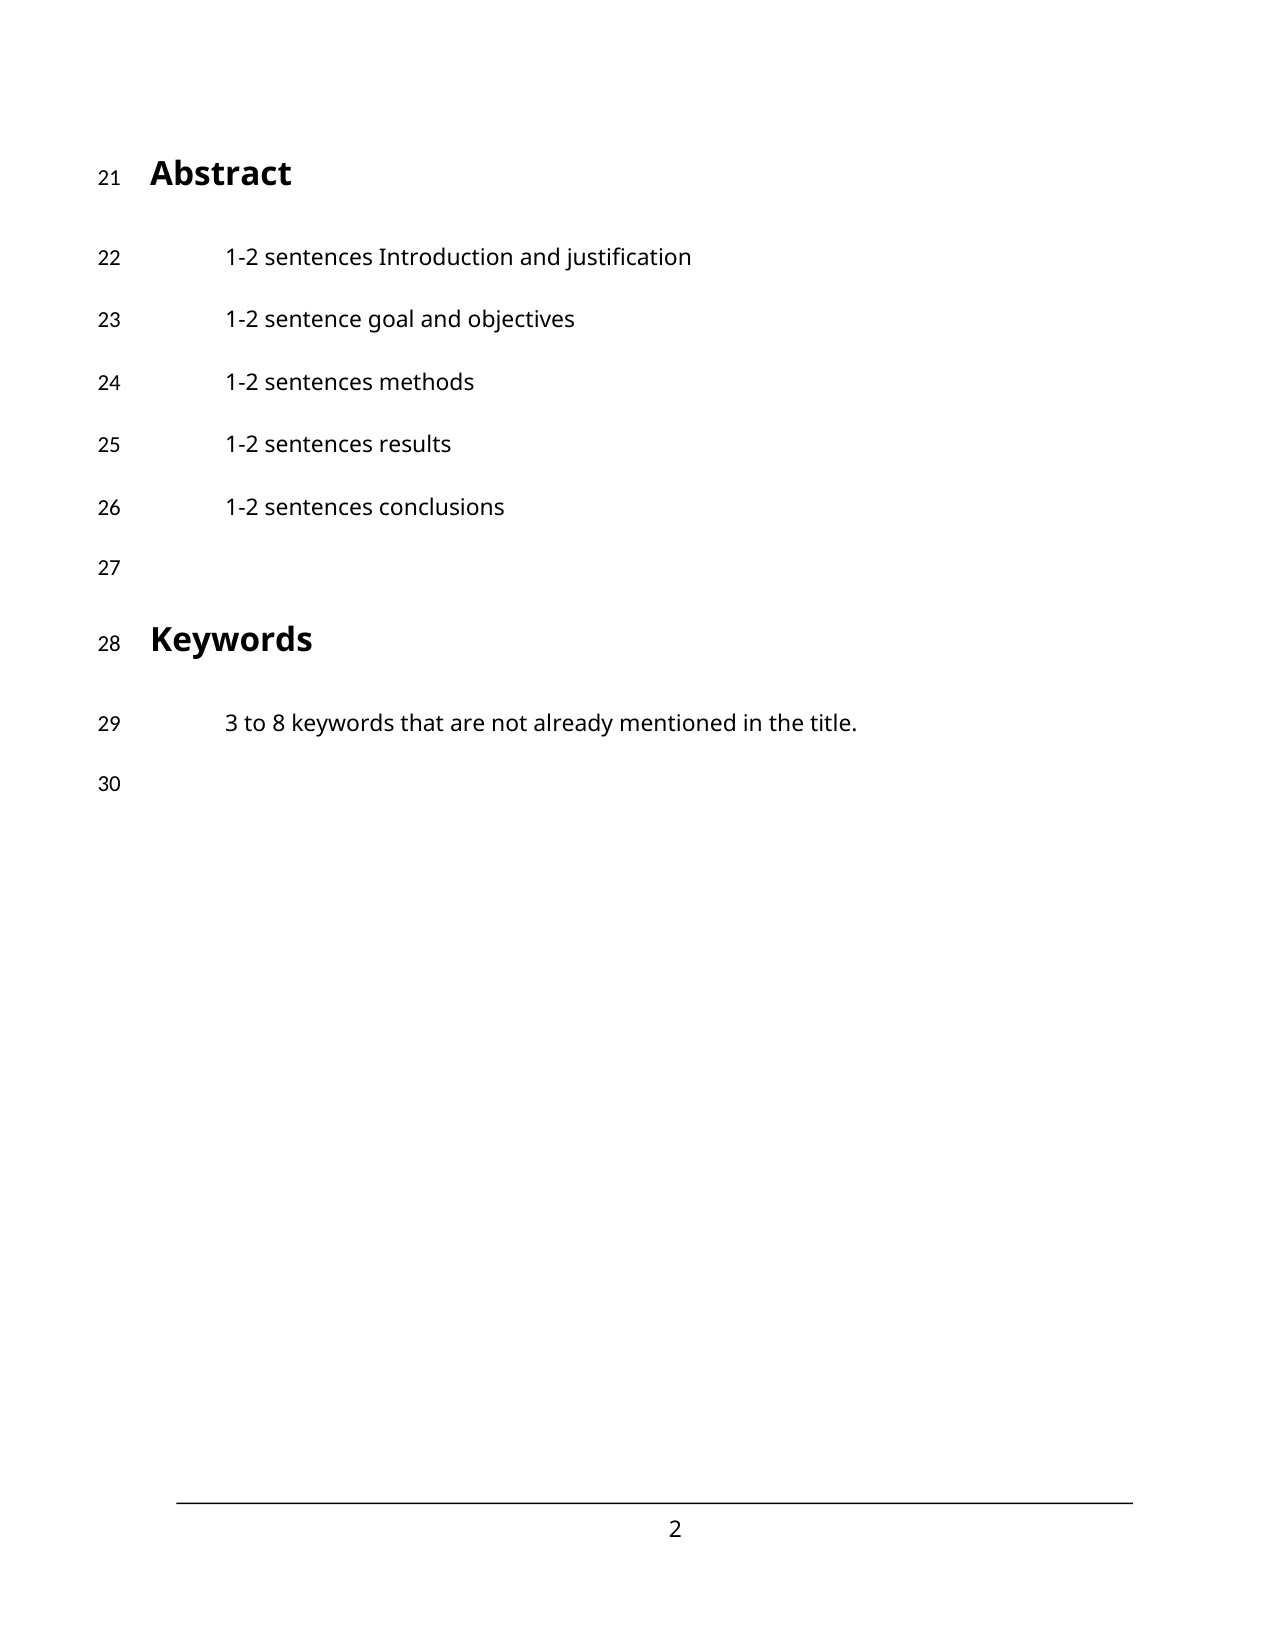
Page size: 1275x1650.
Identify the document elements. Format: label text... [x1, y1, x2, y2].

text 1-2 sentence goal and objectives [150, 303, 1125, 334]
subtitle Abstract [150, 150, 1125, 195]
text 1-2 sentences results [150, 428, 1125, 459]
text 1-2 sentences methods [150, 366, 1125, 397]
text 1-2 sentences conclusions [150, 491, 1125, 522]
subtitle Keywords [150, 616, 1125, 661]
text 1-2 sentences Introduction and justification [150, 241, 1125, 272]
text 3 to 8 keywords that are not already mentioned in the title. [150, 707, 1125, 738]
